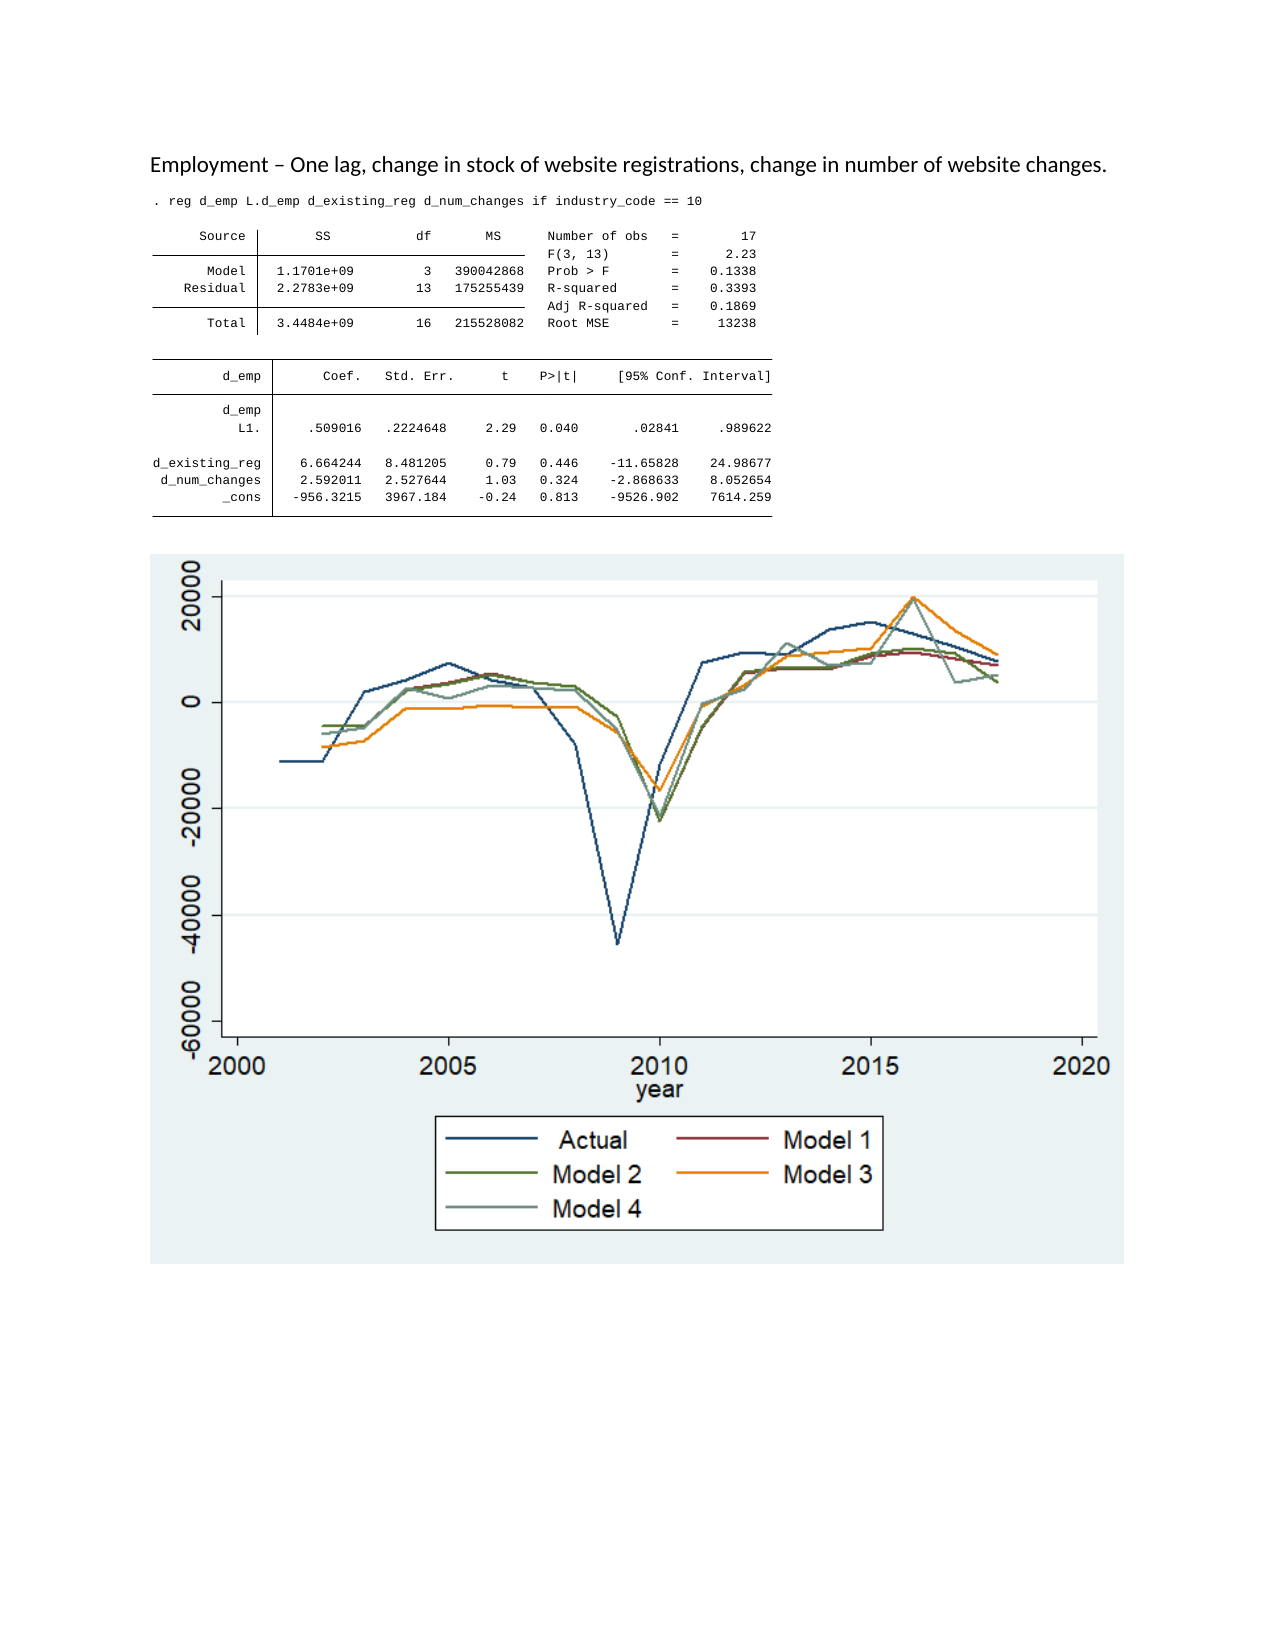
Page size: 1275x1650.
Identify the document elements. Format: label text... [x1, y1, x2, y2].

text Employment – One lag, change in stock of website registrations, change in number of website changes. [150, 150, 1125, 178]
picture [150, 554, 1124, 1264]
